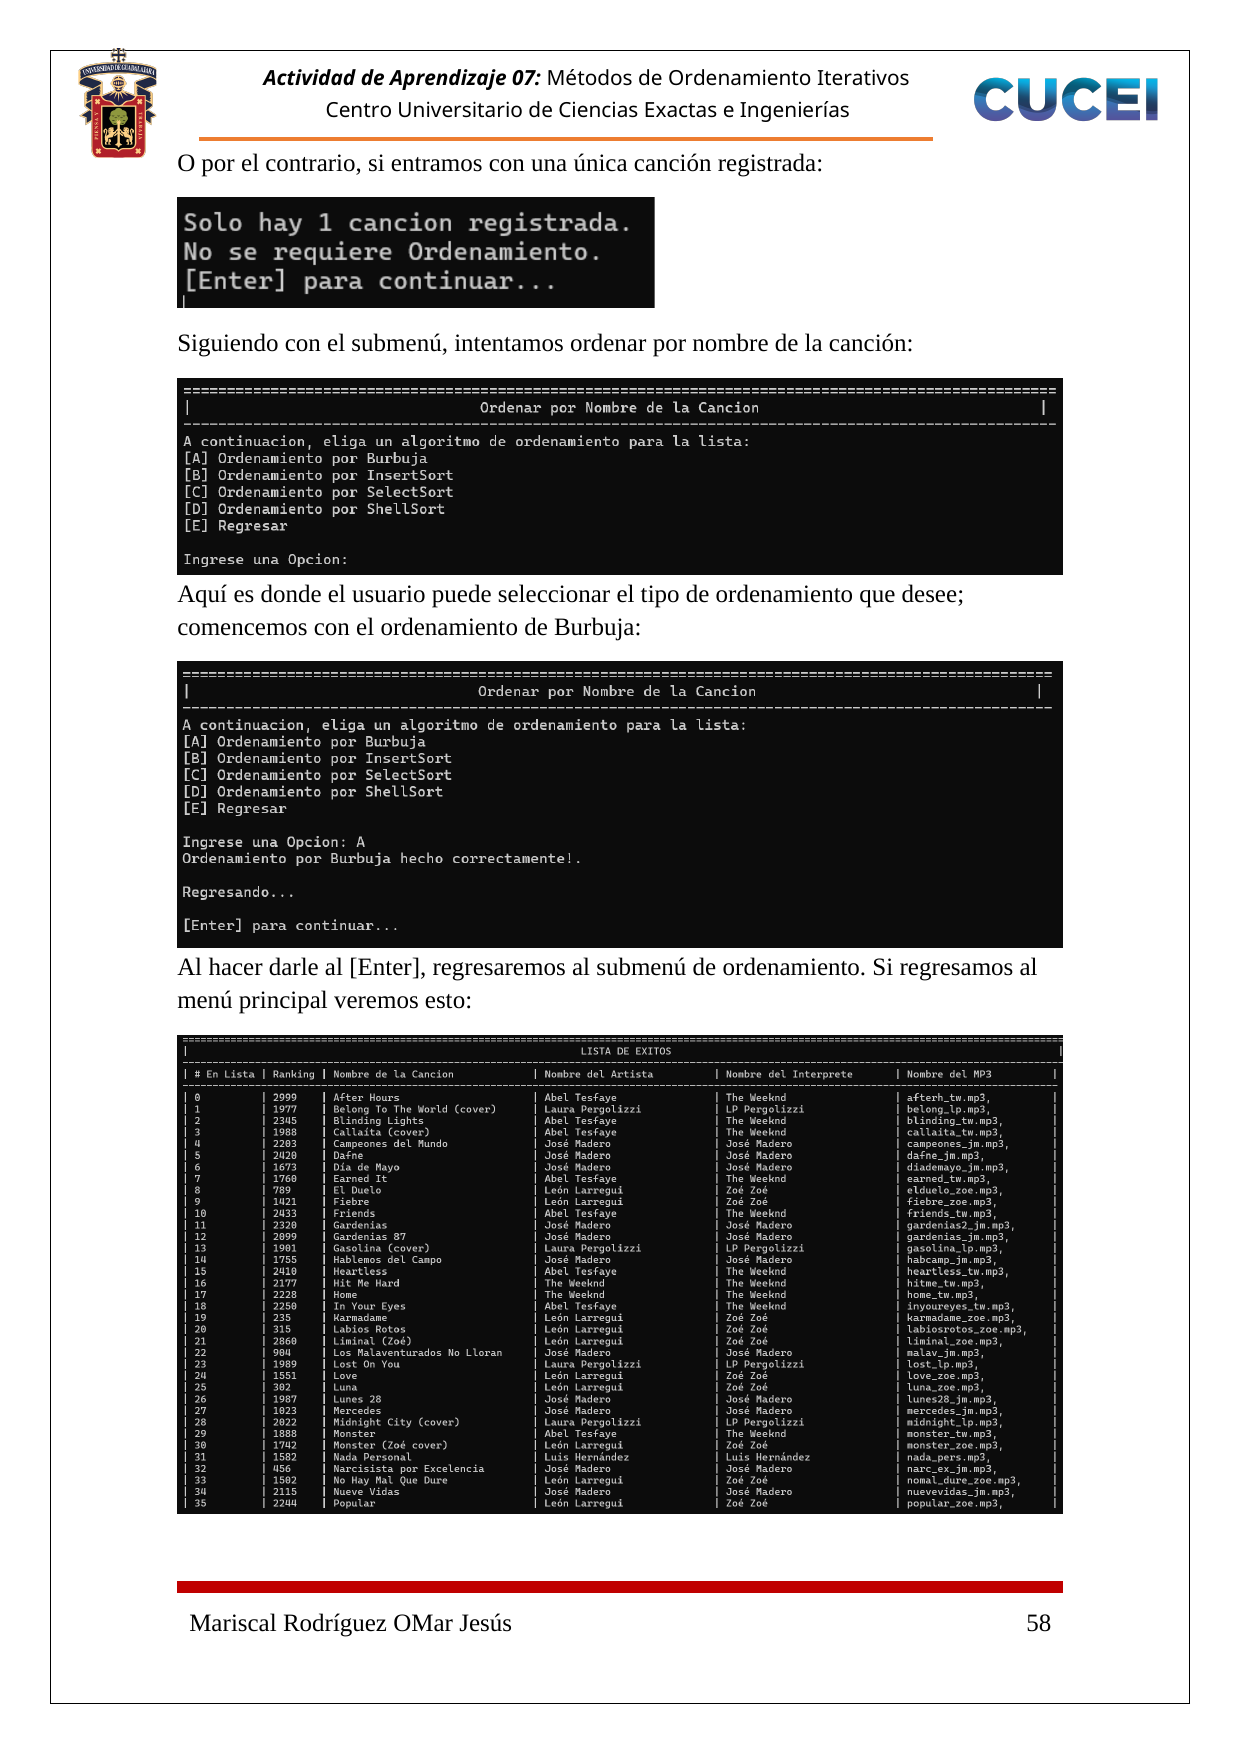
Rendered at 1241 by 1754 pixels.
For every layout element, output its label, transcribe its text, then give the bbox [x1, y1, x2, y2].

picture [177, 1035, 1063, 1514]
picture [177, 378, 1063, 575]
picture [78, 48, 157, 158]
text Siguiendo con el submenú, intentamos ordenar por nombre de la canción: [177, 328, 1063, 357]
text O por el contrario, si entramos con una única canción registrada: [177, 148, 1063, 176]
picture [177, 661, 1063, 948]
text Al hacer darle al [Enter], regresaremos al submenú de ordenamiento. Si regresamos al menú principal veremos esto: [177, 948, 1063, 1014]
text Aquí es donde el usuario puede seleccionar el tipo de ordenamiento que desee; comencemos con el ordenamiento de Burbuja: [177, 575, 1063, 641]
picture [177, 197, 655, 308]
picture [967, 64, 1189, 123]
